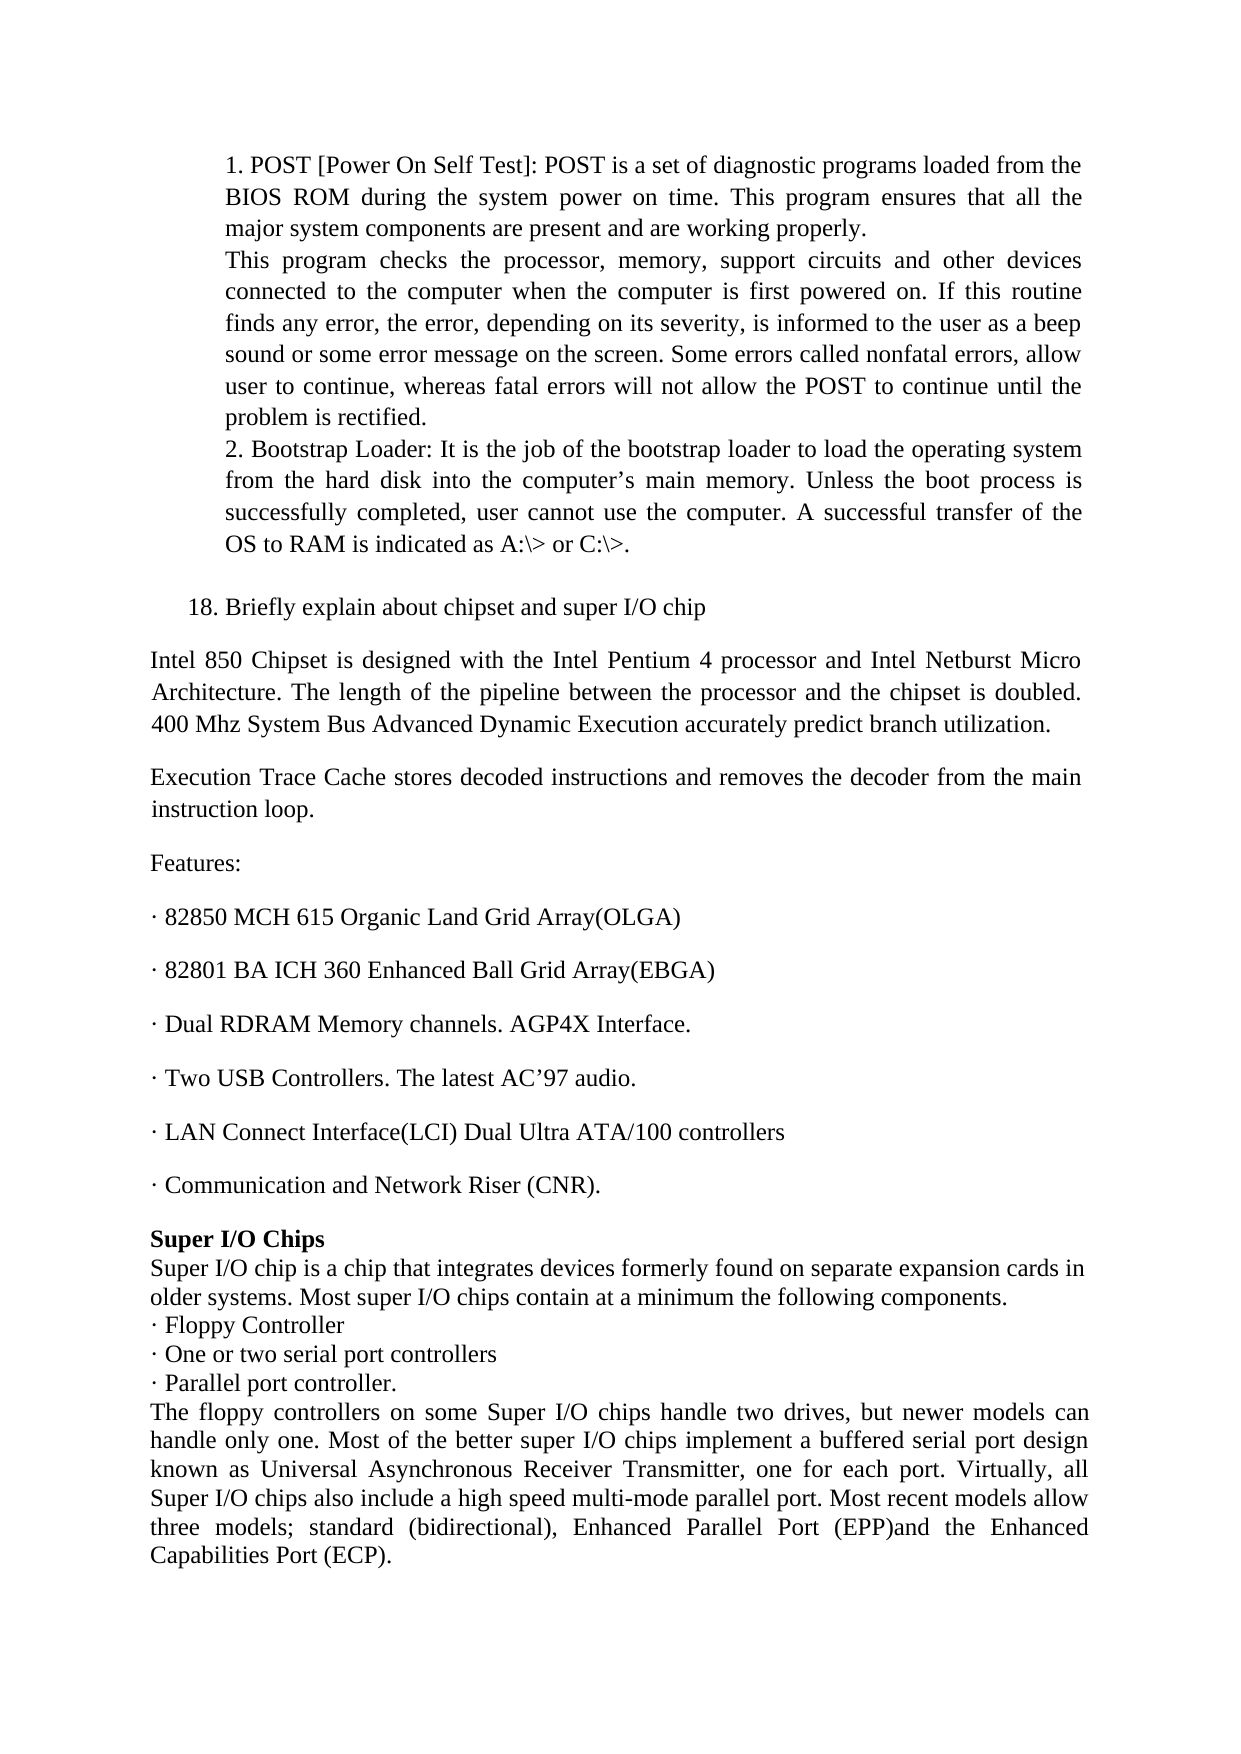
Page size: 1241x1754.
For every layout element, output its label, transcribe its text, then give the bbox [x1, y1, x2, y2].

list 2. Bootstrap Loader: It is the job of the bootstrap loader to load the operating system from the hard disk into the computer’s main memory. Unless the boot process is successfully completed, user cannot use the computer. A successful transfer of the OS to RAM is indicated as A:\> or C:\>. [225, 434, 1083, 557]
list This program checks the processor, memory, support circuits and other devices connected to the computer when the computer is first powered on. If this routine finds any error, the error, depending on its severity, is informed to the user as a beep sound or some error message on the screen. Some errors called nonfatal errors, allow user to continue, whereas fatal errors will not allow the POST to continue until the problem is rectified. [225, 245, 1083, 431]
text · 82850 MCH 615 Organic Land Grid Array(OLGA) [150, 902, 1083, 930]
text · Dual RDRAM Memory channels. AGP4X Interface. [150, 1009, 1083, 1038]
text · Parallel port controller. [150, 1368, 1090, 1397]
text Features: [150, 848, 1083, 877]
text Intel 850 Chipset is designed with the Intel Pentium 4 processor and Intel Netburst Micro Architecture. The length of the pipeline between the processor and the chipset is doubled. 400 Mhz System Bus Advanced Dynamic Execution accurately predict branch utilization. [150, 646, 1083, 737]
text The floppy controllers on some Super I/O chips handle two drives, but newer models can handle only one. Most of the better super I/O chips implement a buffered serial port design known as Universal Asynchronous Receiver Transmitter, one for each port. Virtually, all Super I/O chips also include a high speed multi-mode parallel port. Most recent models allow three models; standard (bidirectional), Enhanced Parallel Port (EPP)and the Enhanced Capabilities Port (ECP). [150, 1397, 1090, 1569]
text · LAN Connect Interface(LCI) Dual Ultra ATA/100 controllers [150, 1117, 1083, 1145]
list Briefly explain about chipset and super I/O chip [187, 592, 1083, 621]
text · Communication and Network Riser (CNR). [150, 1170, 1083, 1199]
text · 82801 BA ICH 360 Enhanced Ball Grid Array(EBGA) [150, 955, 1083, 984]
text · Two USB Controllers. The latest AC’97 audio. [150, 1063, 1083, 1092]
text Super I/O Chips [150, 1224, 1090, 1253]
text Super I/O chip is a chip that integrates devices formerly found on separate expansion cards in older systems. Most super I/O chips contain at a minimum the following components. [150, 1253, 1090, 1310]
list 1. POST [Power On Self Test]: POST is a set of diagnostic programs loaded from the BIOS ROM during the system power on time. This program ensures that all the major system components are present and are working properly. [225, 150, 1083, 242]
text · Floppy Controller [150, 1310, 1090, 1339]
text Execution Trace Cache stores decoded instructions and removes the decoder from the main instruction loop. [150, 762, 1083, 823]
text · One or two serial port controllers [150, 1339, 1090, 1368]
